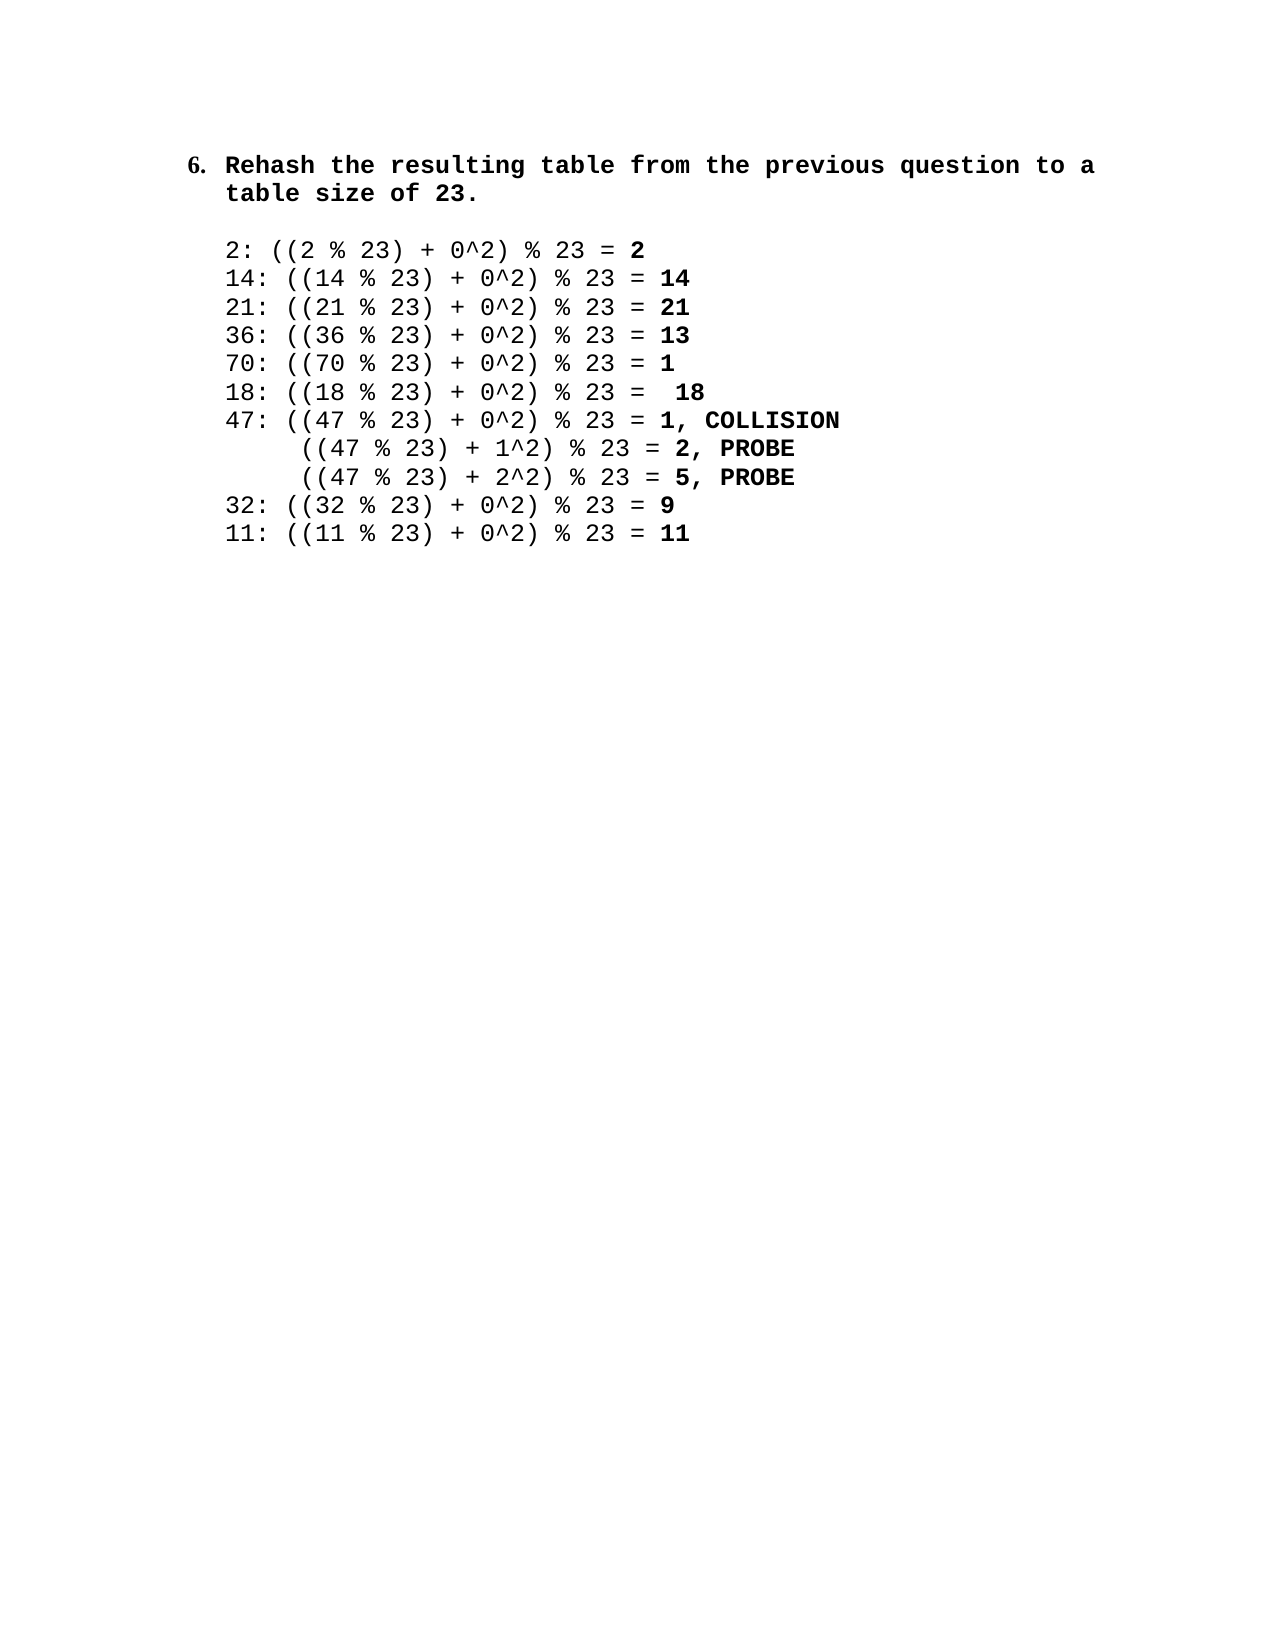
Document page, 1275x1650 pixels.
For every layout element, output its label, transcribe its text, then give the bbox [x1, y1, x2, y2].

list Rehash the resulting table from the previous question to a table size of 23. 2: ((2 % 23) + 0^2) % 23 = 2 14: ((14 % 23) + 0^2) % 23 = 14 21: ((21 % 23) + 0^2) % 23 = 21 36: ((36 % 23) + 0^2) % 23 = 13 70: ((70 % 23) + 0^2) % 23 = 1 18: ((18 % 23) + 0^2) % 23 = 18 47: ((47 % 23) + 0^2) % 23 = 1, COLLISION ((47 % 23) + 1^2) % 23 = 2, PROBE ((47 % 23) + 2^2) % 23 = 5, PROBE 32: ((32 % 23) + 0^2) % 23 = 9 11: ((11 % 23) + 0^2) % 23 = 11 [187, 150, 1125, 549]
